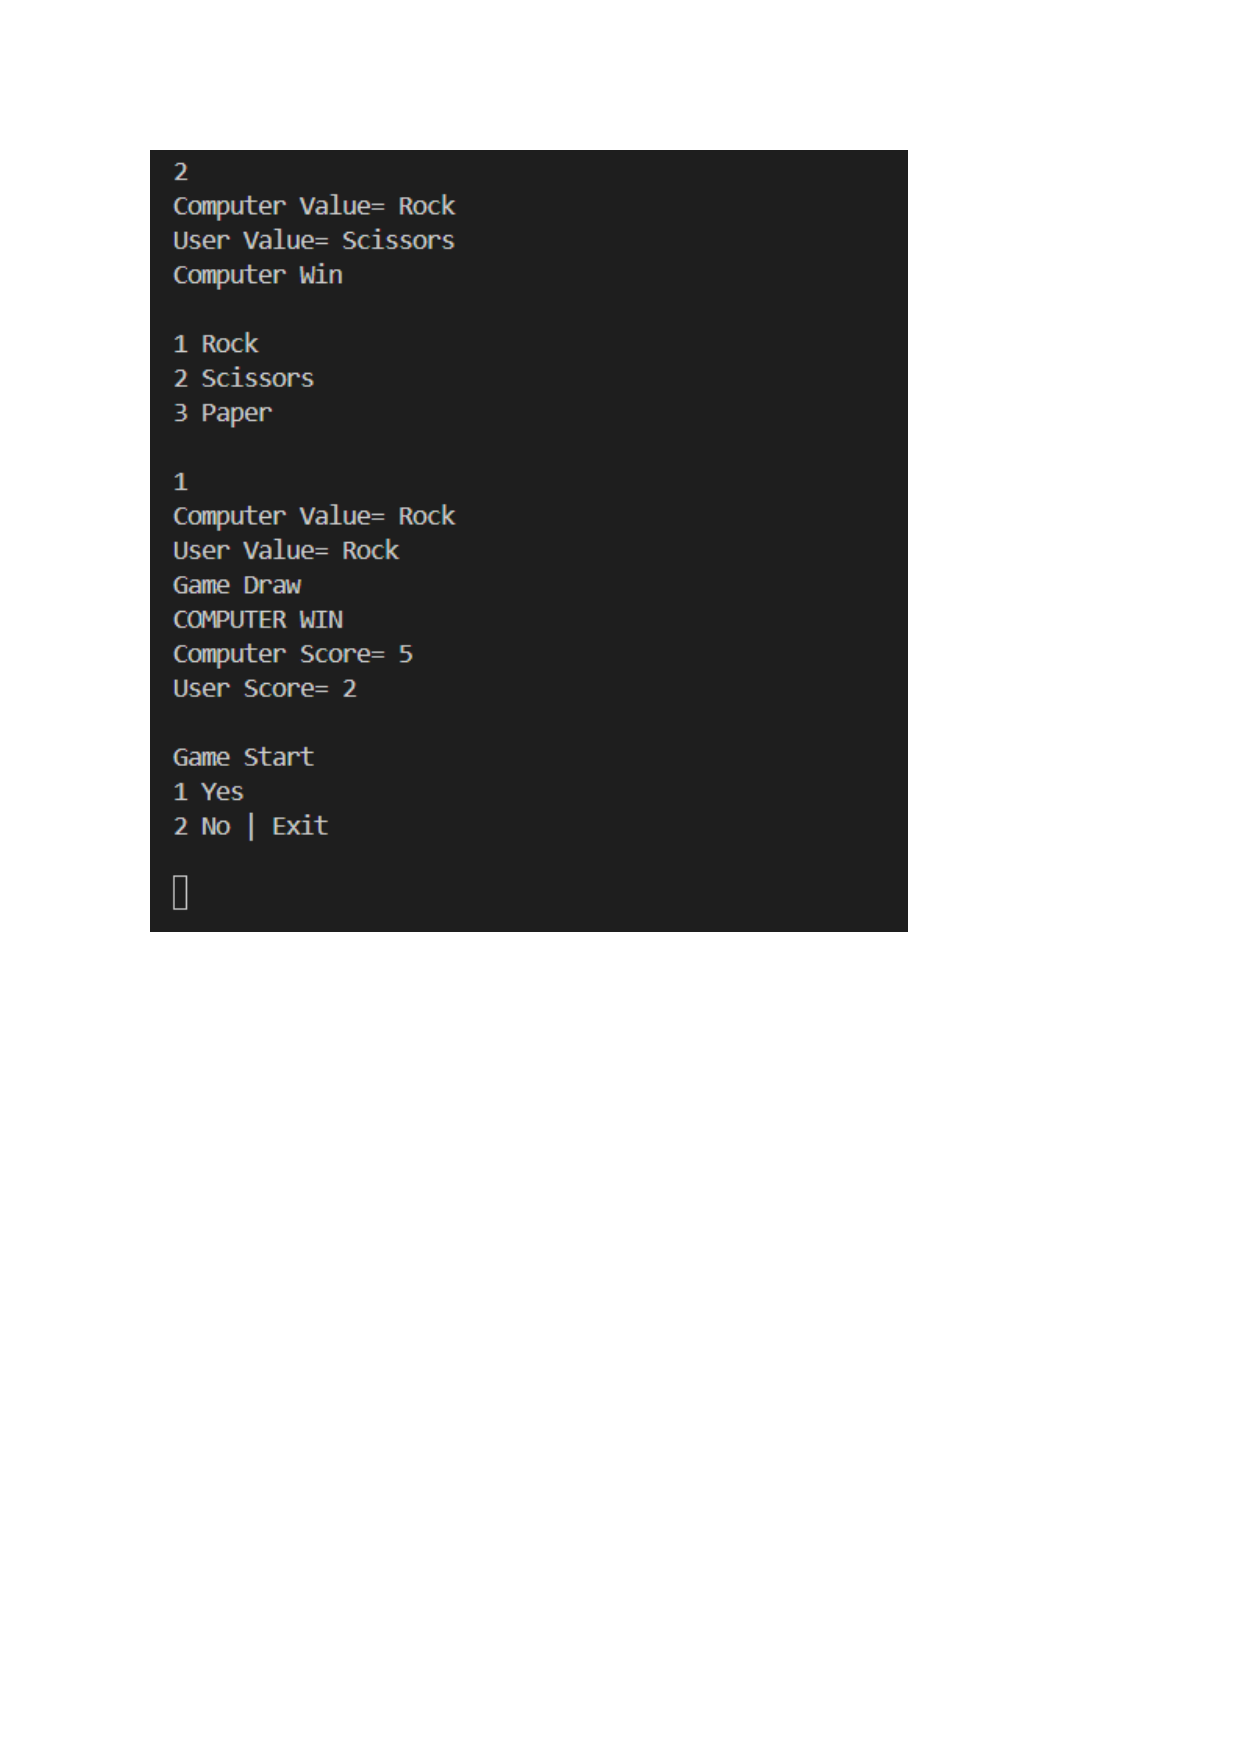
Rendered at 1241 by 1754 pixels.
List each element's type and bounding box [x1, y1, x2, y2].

picture [150, 150, 908, 932]
